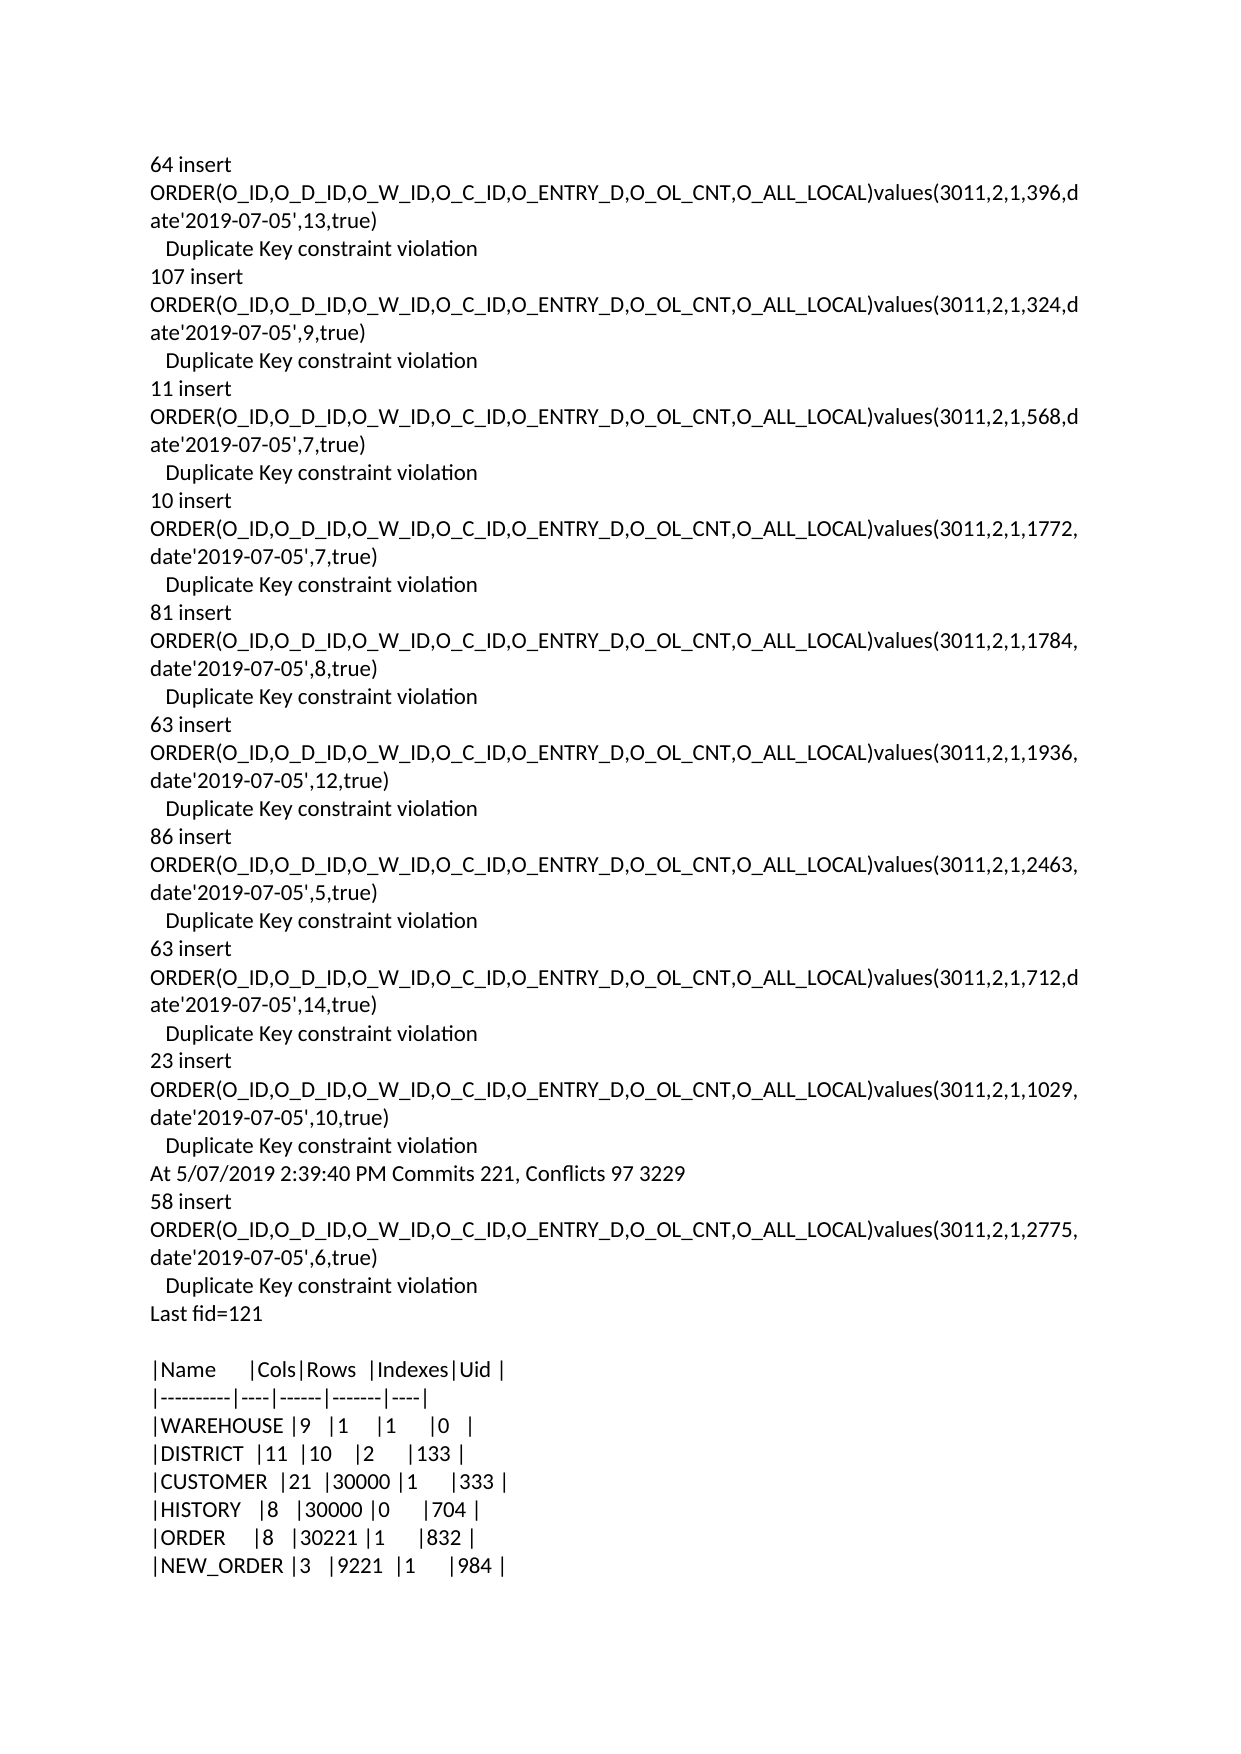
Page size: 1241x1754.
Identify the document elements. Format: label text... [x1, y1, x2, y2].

text 107 insert ORDER(O_ID,O_D_ID,O_W_ID,O_C_ID,O_ENTRY_D,O_OL_CNT,O_ALL_LOCAL)values(3011,2,1,324,date'2019-07-05',9,true) [150, 262, 1090, 346]
text 23 insert ORDER(O_ID,O_D_ID,O_W_ID,O_C_ID,O_ENTRY_D,O_OL_CNT,O_ALL_LOCAL)values(3011,2,1,1029,date'2019-07-05',10,true) [150, 1047, 1090, 1131]
text At 5/07/2019 2:39:40 PM Commits 221, Conflicts 97 3229 [150, 1159, 1090, 1187]
text |WAREHOUSE |9 |1 |1 |0 | [150, 1411, 1090, 1439]
text Duplicate Key constraint violation [150, 1019, 1090, 1047]
text |----------|----|------|-------|----| [150, 1383, 1090, 1411]
text 64 insert ORDER(O_ID,O_D_ID,O_W_ID,O_C_ID,O_ENTRY_D,O_OL_CNT,O_ALL_LOCAL)values(3011,2,1,396,date'2019-07-05',13,true) [150, 150, 1090, 234]
text Duplicate Key constraint violation [150, 794, 1090, 822]
text |HISTORY |8 |30000 |0 |704 | [150, 1495, 1090, 1523]
text 86 insert ORDER(O_ID,O_D_ID,O_W_ID,O_C_ID,O_ENTRY_D,O_OL_CNT,O_ALL_LOCAL)values(3011,2,1,2463,date'2019-07-05',5,true) [150, 822, 1090, 907]
text Duplicate Key constraint violation [150, 458, 1090, 486]
text Duplicate Key constraint violation [150, 1131, 1090, 1159]
text |CUSTOMER |21 |30000 |1 |333 | [150, 1467, 1090, 1495]
text 10 insert ORDER(O_ID,O_D_ID,O_W_ID,O_C_ID,O_ENTRY_D,O_OL_CNT,O_ALL_LOCAL)values(3011,2,1,1772,date'2019-07-05',7,true) [150, 486, 1090, 570]
text 11 insert ORDER(O_ID,O_D_ID,O_W_ID,O_C_ID,O_ENTRY_D,O_OL_CNT,O_ALL_LOCAL)values(3011,2,1,568,date'2019-07-05',7,true) [150, 374, 1090, 458]
text 63 insert ORDER(O_ID,O_D_ID,O_W_ID,O_C_ID,O_ENTRY_D,O_OL_CNT,O_ALL_LOCAL)values(3011,2,1,1936,date'2019-07-05',12,true) [150, 710, 1090, 794]
text Duplicate Key constraint violation [150, 907, 1090, 934]
text 58 insert ORDER(O_ID,O_D_ID,O_W_ID,O_C_ID,O_ENTRY_D,O_OL_CNT,O_ALL_LOCAL)values(3011,2,1,2775,date'2019-07-05',6,true) [150, 1187, 1090, 1271]
text 81 insert ORDER(O_ID,O_D_ID,O_W_ID,O_C_ID,O_ENTRY_D,O_OL_CNT,O_ALL_LOCAL)values(3011,2,1,1784,date'2019-07-05',8,true) [150, 598, 1090, 682]
text Duplicate Key constraint violation [150, 682, 1090, 710]
text |Name |Cols|Rows |Indexes|Uid | [150, 1355, 1090, 1383]
text 63 insert ORDER(O_ID,O_D_ID,O_W_ID,O_C_ID,O_ENTRY_D,O_OL_CNT,O_ALL_LOCAL)values(3011,2,1,712,date'2019-07-05',14,true) [150, 934, 1090, 1019]
text |NEW_ORDER |3 |9221 |1 |984 | [150, 1551, 1090, 1579]
text Duplicate Key constraint violation [150, 346, 1090, 374]
text Duplicate Key constraint violation [150, 1271, 1090, 1299]
text Last fid=121 [150, 1299, 1090, 1327]
text |DISTRICT |11 |10 |2 |133 | [150, 1439, 1090, 1467]
text |ORDER |8 |30221 |1 |832 | [150, 1523, 1090, 1551]
text Duplicate Key constraint violation [150, 570, 1090, 598]
text Duplicate Key constraint violation [150, 234, 1090, 262]
